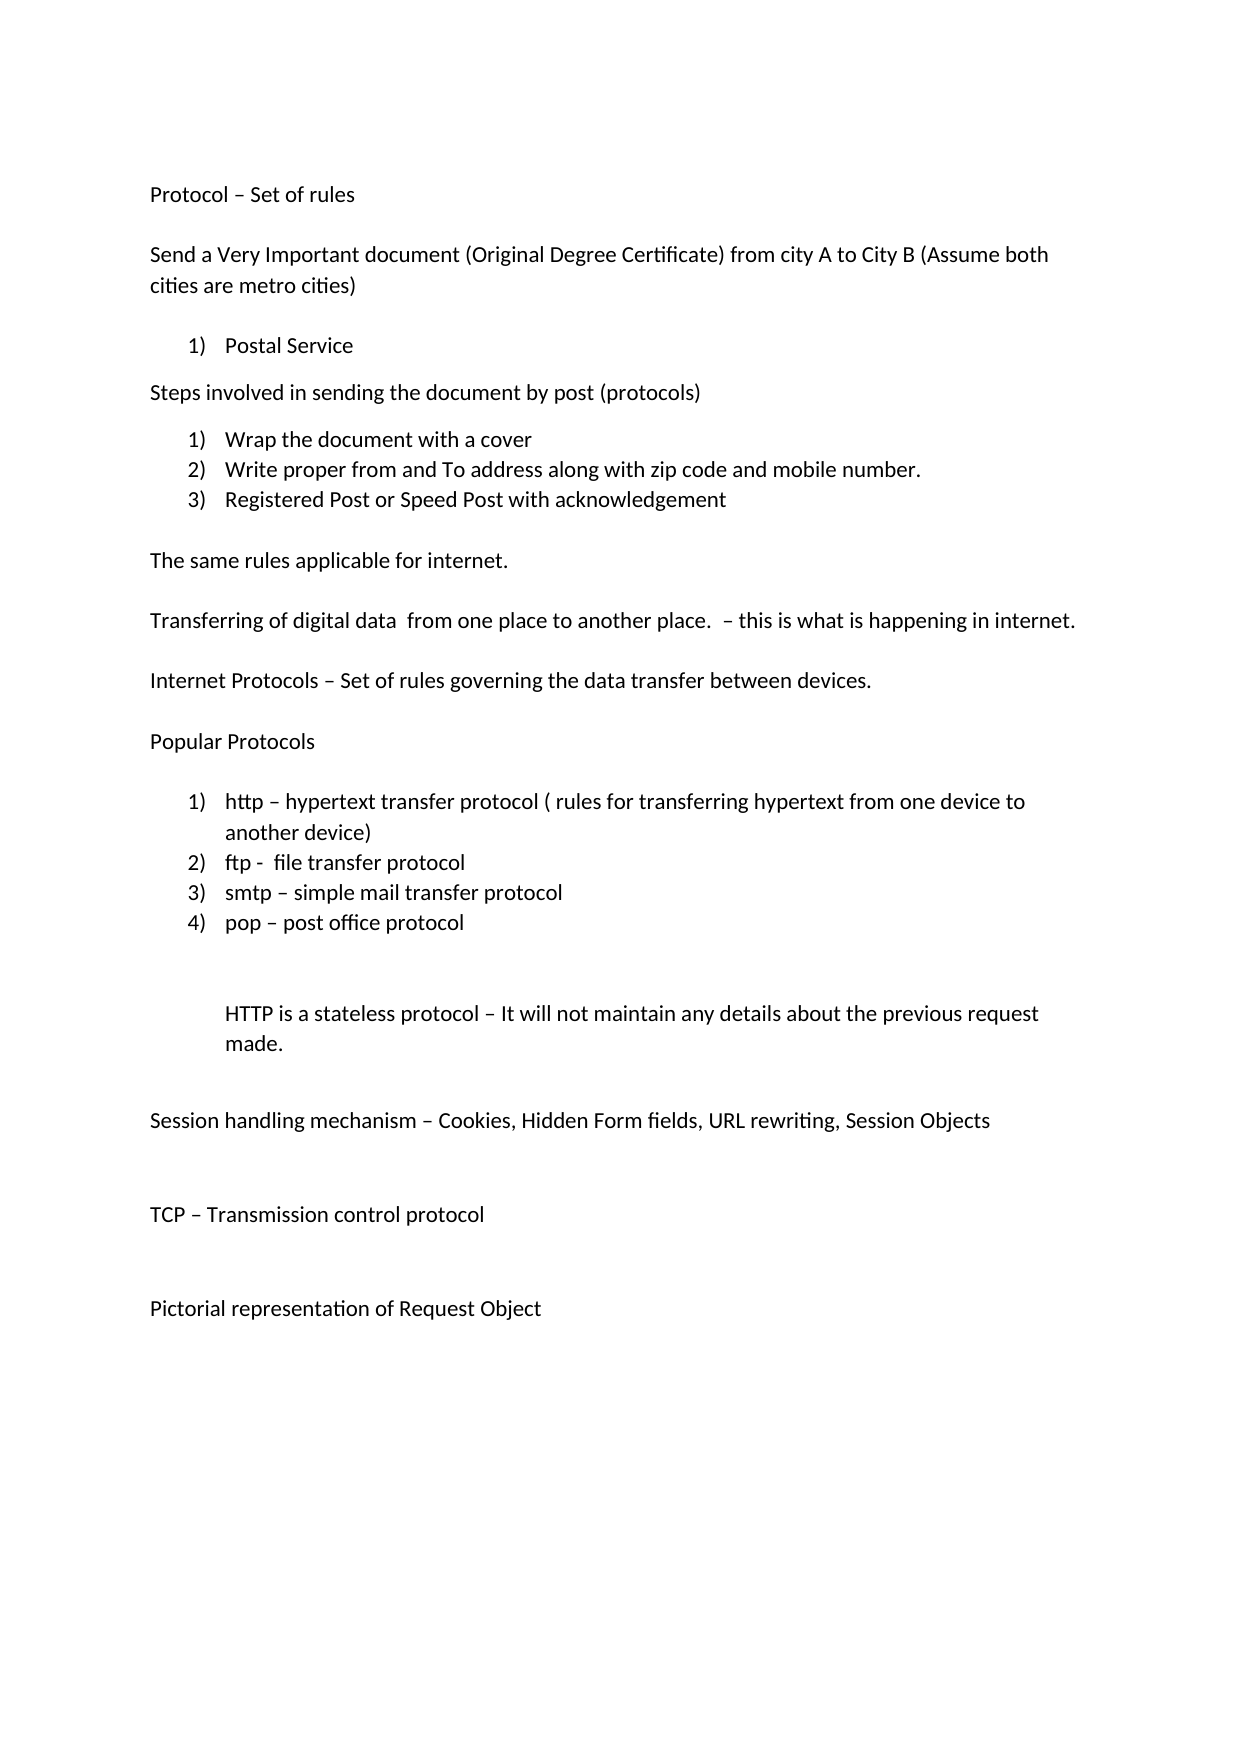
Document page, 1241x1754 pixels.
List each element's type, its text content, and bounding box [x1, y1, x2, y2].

list Popular Protocols [150, 727, 1090, 755]
list pop – post office protocol [187, 908, 1090, 936]
list ftp - file transfer protocol [187, 848, 1090, 876]
list HTTP is a stateless protocol – It will not maintain any details about the previous request made. [225, 999, 1090, 1057]
list http – hypertext transfer protocol ( rules for transferring hypertext from one device to another device) [187, 787, 1090, 846]
list Write proper from and To address along with zip code and mobile number. [187, 455, 1090, 483]
text Session handling mechanism – Cookies, Hidden Form fields, URL rewriting, Session Objects [150, 1106, 1090, 1134]
text TCP – Transmission control protocol [150, 1200, 1090, 1228]
list Wrap the document with a cover [187, 425, 1090, 453]
text Steps involved in sending the document by post (protocols) [150, 378, 1090, 406]
list Registered Post or Speed Post with acknowledgement [187, 485, 1090, 513]
list Postal Service [187, 331, 1090, 359]
list Protocol – Set of rules [150, 180, 1090, 208]
list Send a Very Important document (Original Degree Certificate) from city A to City B (Assume both cities are metro cities) [150, 241, 1090, 299]
list Internet Protocols – Set of rules governing the data transfer between devices. [150, 667, 1090, 695]
list The same rules applicable for internet. [150, 546, 1090, 574]
list Transferring of digital data from one place to another place. – this is what is happening in internet. [150, 606, 1090, 634]
text Pictorial representation of Request Object [150, 1294, 1090, 1322]
list smtp – simple mail transfer protocol [187, 878, 1090, 906]
